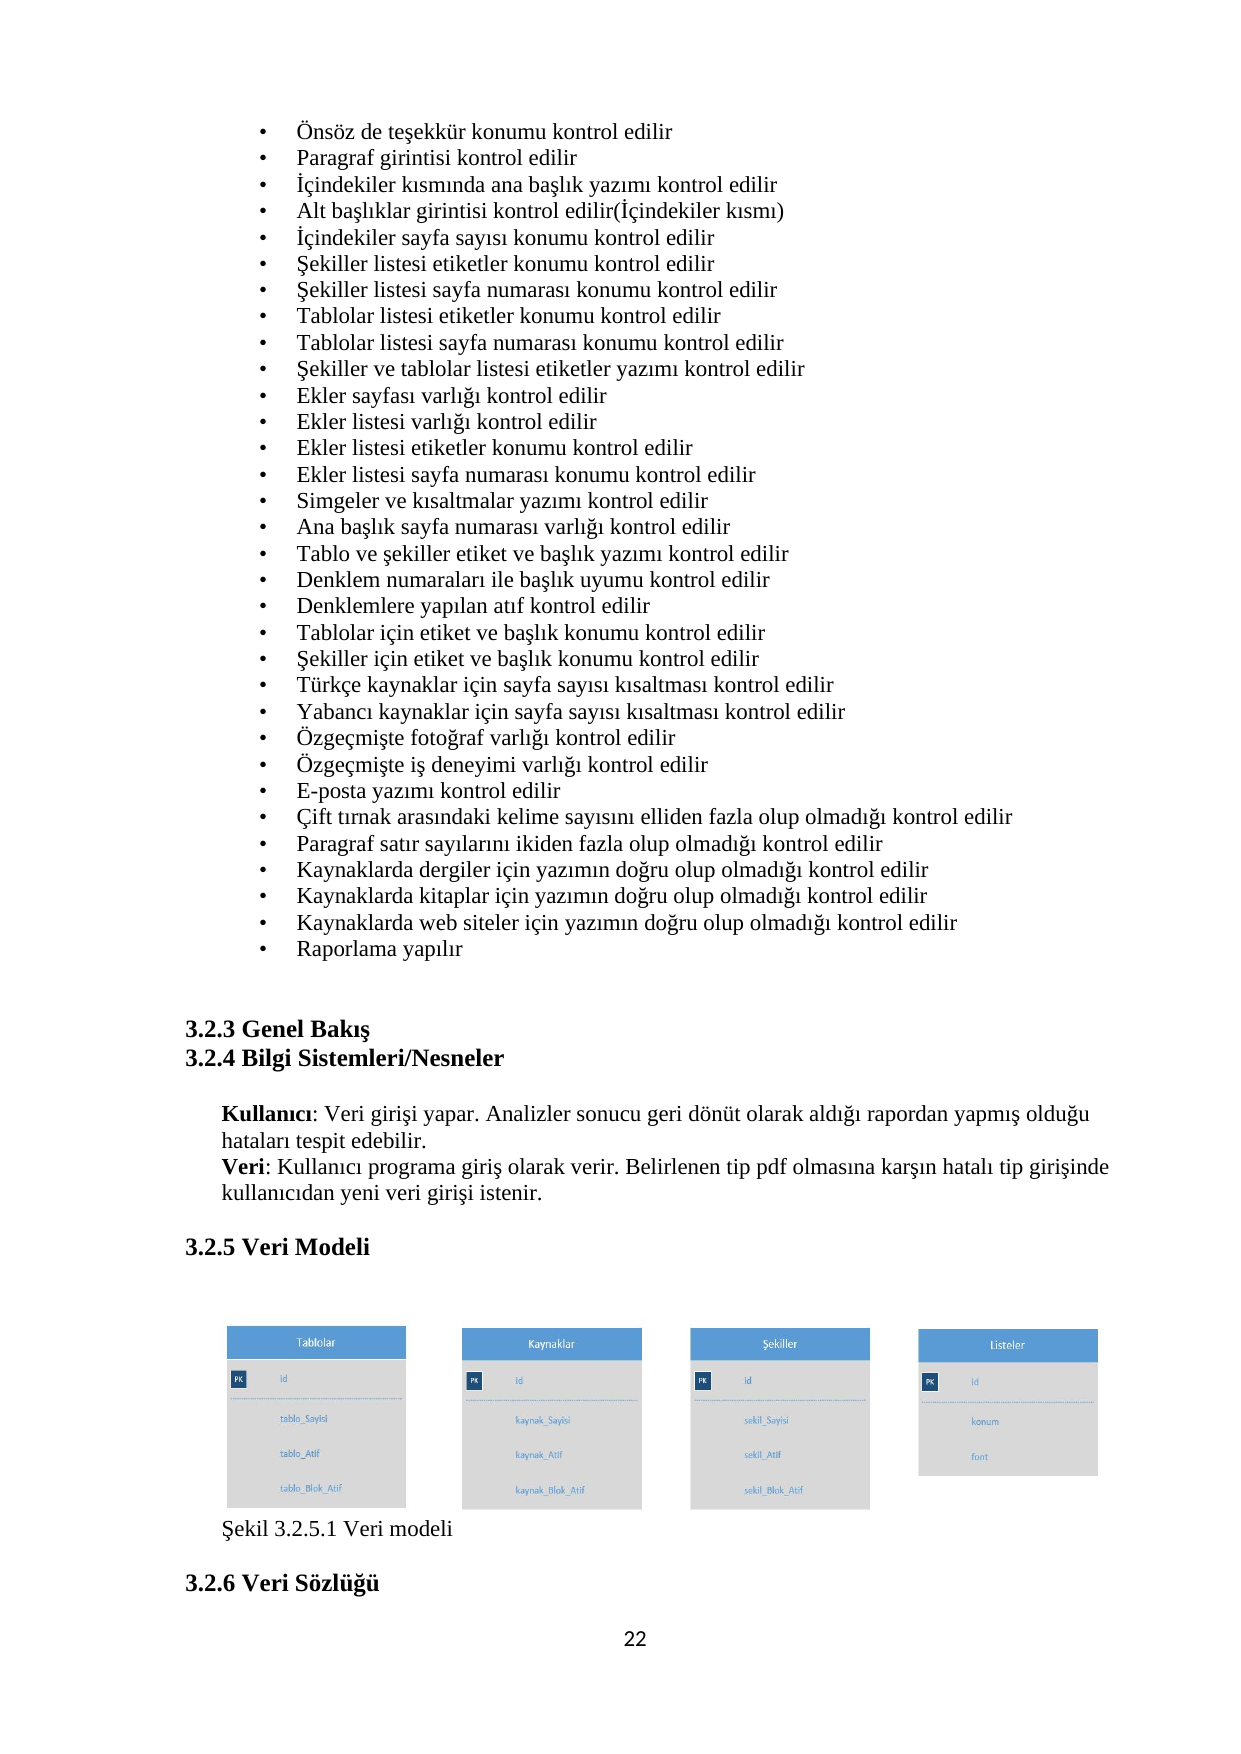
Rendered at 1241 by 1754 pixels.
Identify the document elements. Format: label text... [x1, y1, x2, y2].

list Şekiller listesi etiketler konumu kontrol edilir [259, 250, 1122, 276]
list Yabancı kaynaklar için sayfa sayısı kısaltması kontrol edilir [259, 698, 1122, 724]
list Alt başlıklar girintisi kontrol edilir(İçindekiler kısmı) [259, 197, 1122, 223]
list Tablo ve şekiller etiket ve başlık yazımı kontrol edilir [259, 540, 1122, 566]
text Kullanıcı: Veri girişi yapar. Analizler sonucu geri dönüt olarak aldığı rapordan yapmış olduğu hataları tespit edebilir. [221, 1100, 1122, 1153]
list E-posta yazımı kontrol edilir [259, 777, 1122, 803]
list Ekler listesi sayfa numarası konumu kontrol edilir [259, 461, 1122, 487]
text 3.2.5 Veri Modeli [148, 1232, 1122, 1261]
list Denklemlere yapılan atıf kontrol edilir [259, 592, 1122, 619]
list Şekiller için etiket ve başlık konumu kontrol edilir [259, 645, 1122, 672]
list Kaynaklarda web siteler için yazımın doğru olup olmadığı kontrol edilir [259, 909, 1122, 935]
list Özgeçmişte fotoğraf varlığı kontrol edilir [259, 724, 1122, 751]
list Ana başlık sayfa numarası varlığı kontrol edilir [259, 513, 1122, 540]
list Kaynaklarda kitaplar için yazımın doğru olup olmadığı kontrol edilir [259, 882, 1122, 909]
list Raporlama yapılır [259, 935, 1122, 961]
list Tablolar listesi sayfa numarası konumu kontrol edilir [259, 329, 1122, 355]
list Türkçe kaynaklar için sayfa sayısı kısaltması kontrol edilir [259, 672, 1122, 698]
list İçindekiler sayfa sayısı konumu kontrol edilir [259, 223, 1122, 250]
list Paragraf girintisi kontrol edilir [259, 144, 1122, 171]
list Paragraf satır sayılarını ikiden fazla olup olmadığı kontrol edilir [259, 830, 1122, 856]
list Kaynaklarda dergiler için yazımın doğru olup olmadığı kontrol edilir [259, 856, 1122, 882]
picture [221, 1318, 1106, 1516]
text 3.2.4 Bilgi Sistemleri/Nesneler [148, 1043, 1122, 1072]
list Tablolar listesi etiketler konumu kontrol edilir [259, 303, 1122, 329]
text Veri: Kullanıcı programa giriş olarak verir. Belirlenen tip pdf olmasına karşın hatalı tip girişinde kullanıcıdan yeni veri girişi istenir. [221, 1153, 1122, 1206]
text 3.2.3 Genel Bakış [148, 1014, 1122, 1043]
list Tablolar için etiket ve başlık konumu kontrol edilir [259, 619, 1122, 645]
list Ekler listesi etiketler konumu kontrol edilir [259, 434, 1122, 461]
list Simgeler ve kısaltmalar yazımı kontrol edilir [259, 487, 1122, 513]
text 3.2.6 Veri Sözlüğü [148, 1568, 1122, 1597]
list Özgeçmişte iş deneyimi varlığı kontrol edilir [259, 751, 1122, 777]
list Önsöz de teşekkür konumu kontrol edilir [259, 118, 1122, 144]
list Şekiller ve tablolar listesi etiketler yazımı kontrol edilir [259, 355, 1122, 382]
list Çift tırnak arasındaki kelime sayısını elliden fazla olup olmadığı kontrol edilir [259, 803, 1122, 830]
list Ekler sayfası varlığı kontrol edilir [259, 382, 1122, 408]
text Şekil 3.2.5.1 Veri modeli [221, 1515, 1122, 1542]
list Şekiller listesi sayfa numarası konumu kontrol edilir [259, 276, 1122, 303]
list Denklem numaraları ile başlık uyumu kontrol edilir [259, 566, 1122, 592]
list İçindekiler kısmında ana başlık yazımı kontrol edilir [259, 171, 1122, 197]
list Ekler listesi varlığı kontrol edilir [259, 408, 1122, 434]
